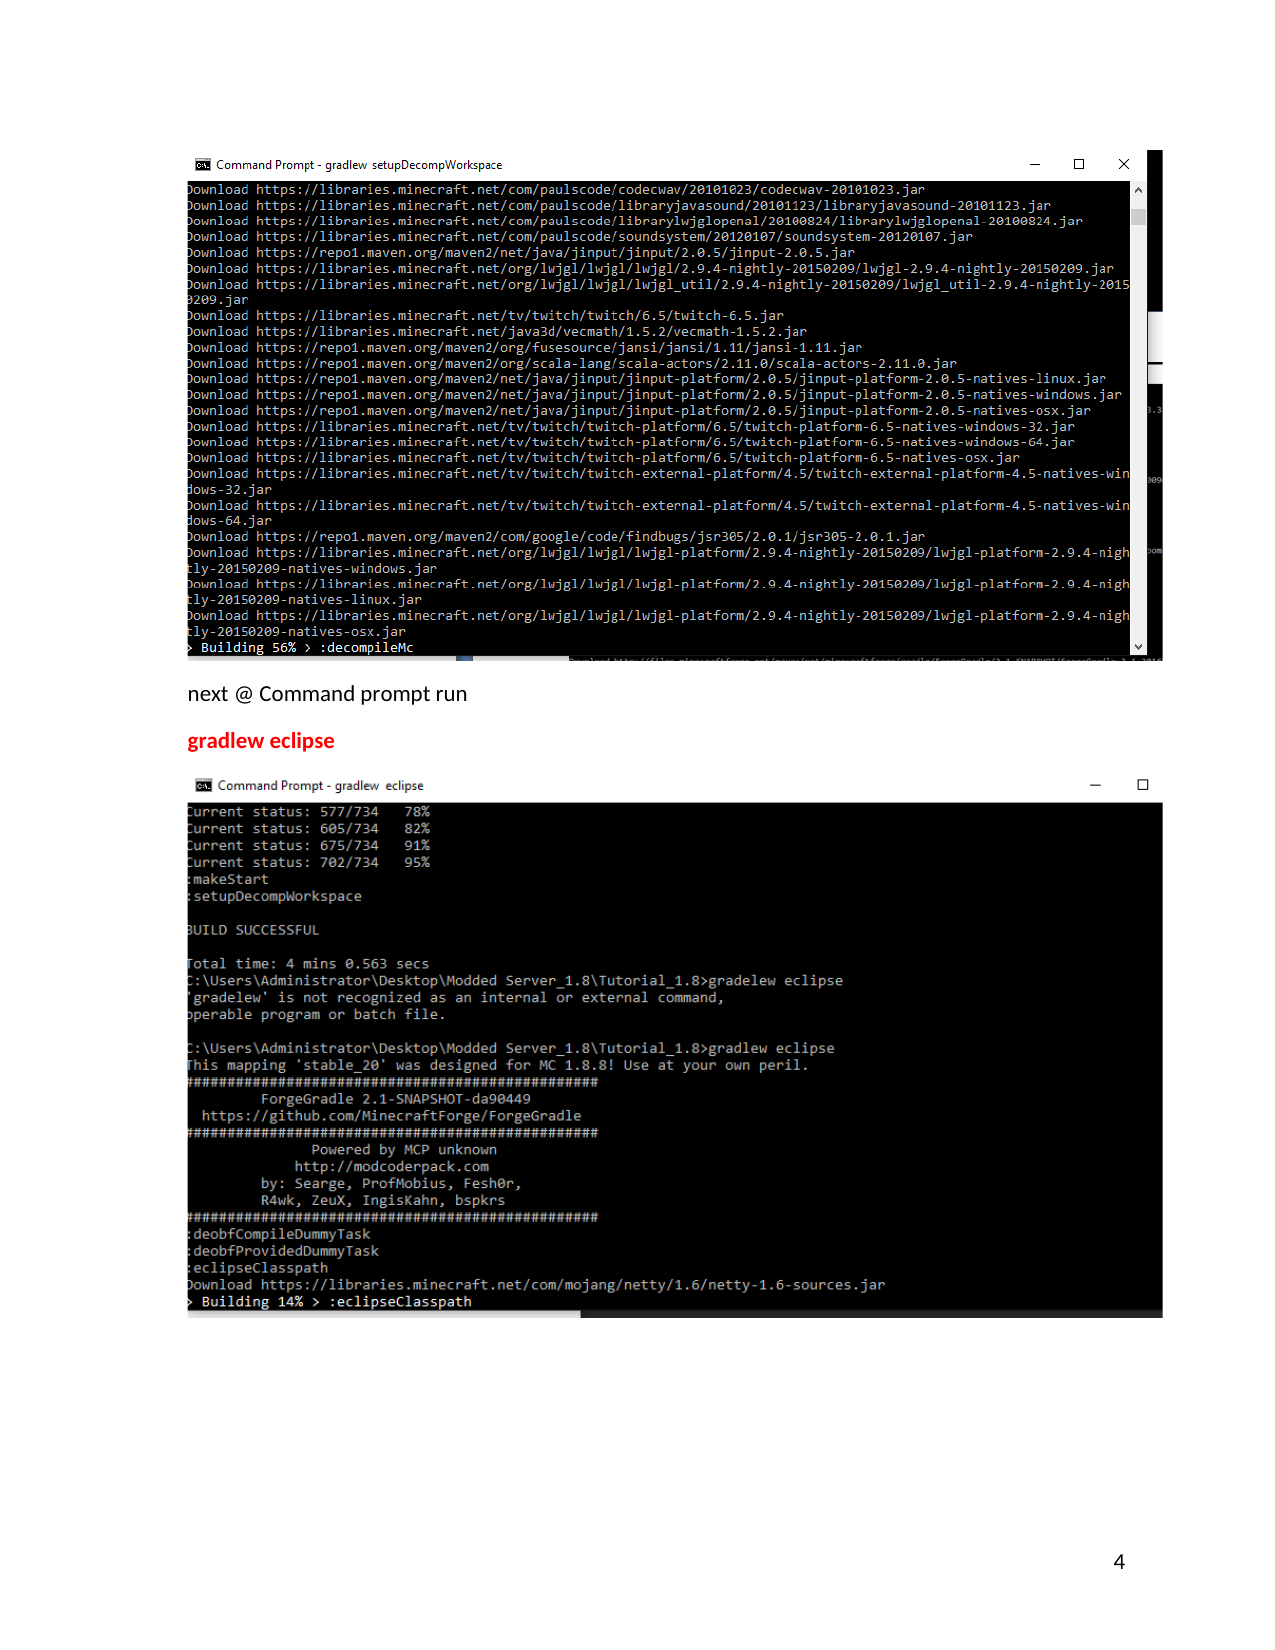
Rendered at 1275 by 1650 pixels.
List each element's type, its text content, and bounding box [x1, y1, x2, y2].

text gradlew eclipse [187, 726, 1125, 754]
picture [187, 150, 1163, 661]
text next @ Command prompt run [187, 679, 1125, 707]
picture [187, 772, 1163, 1318]
